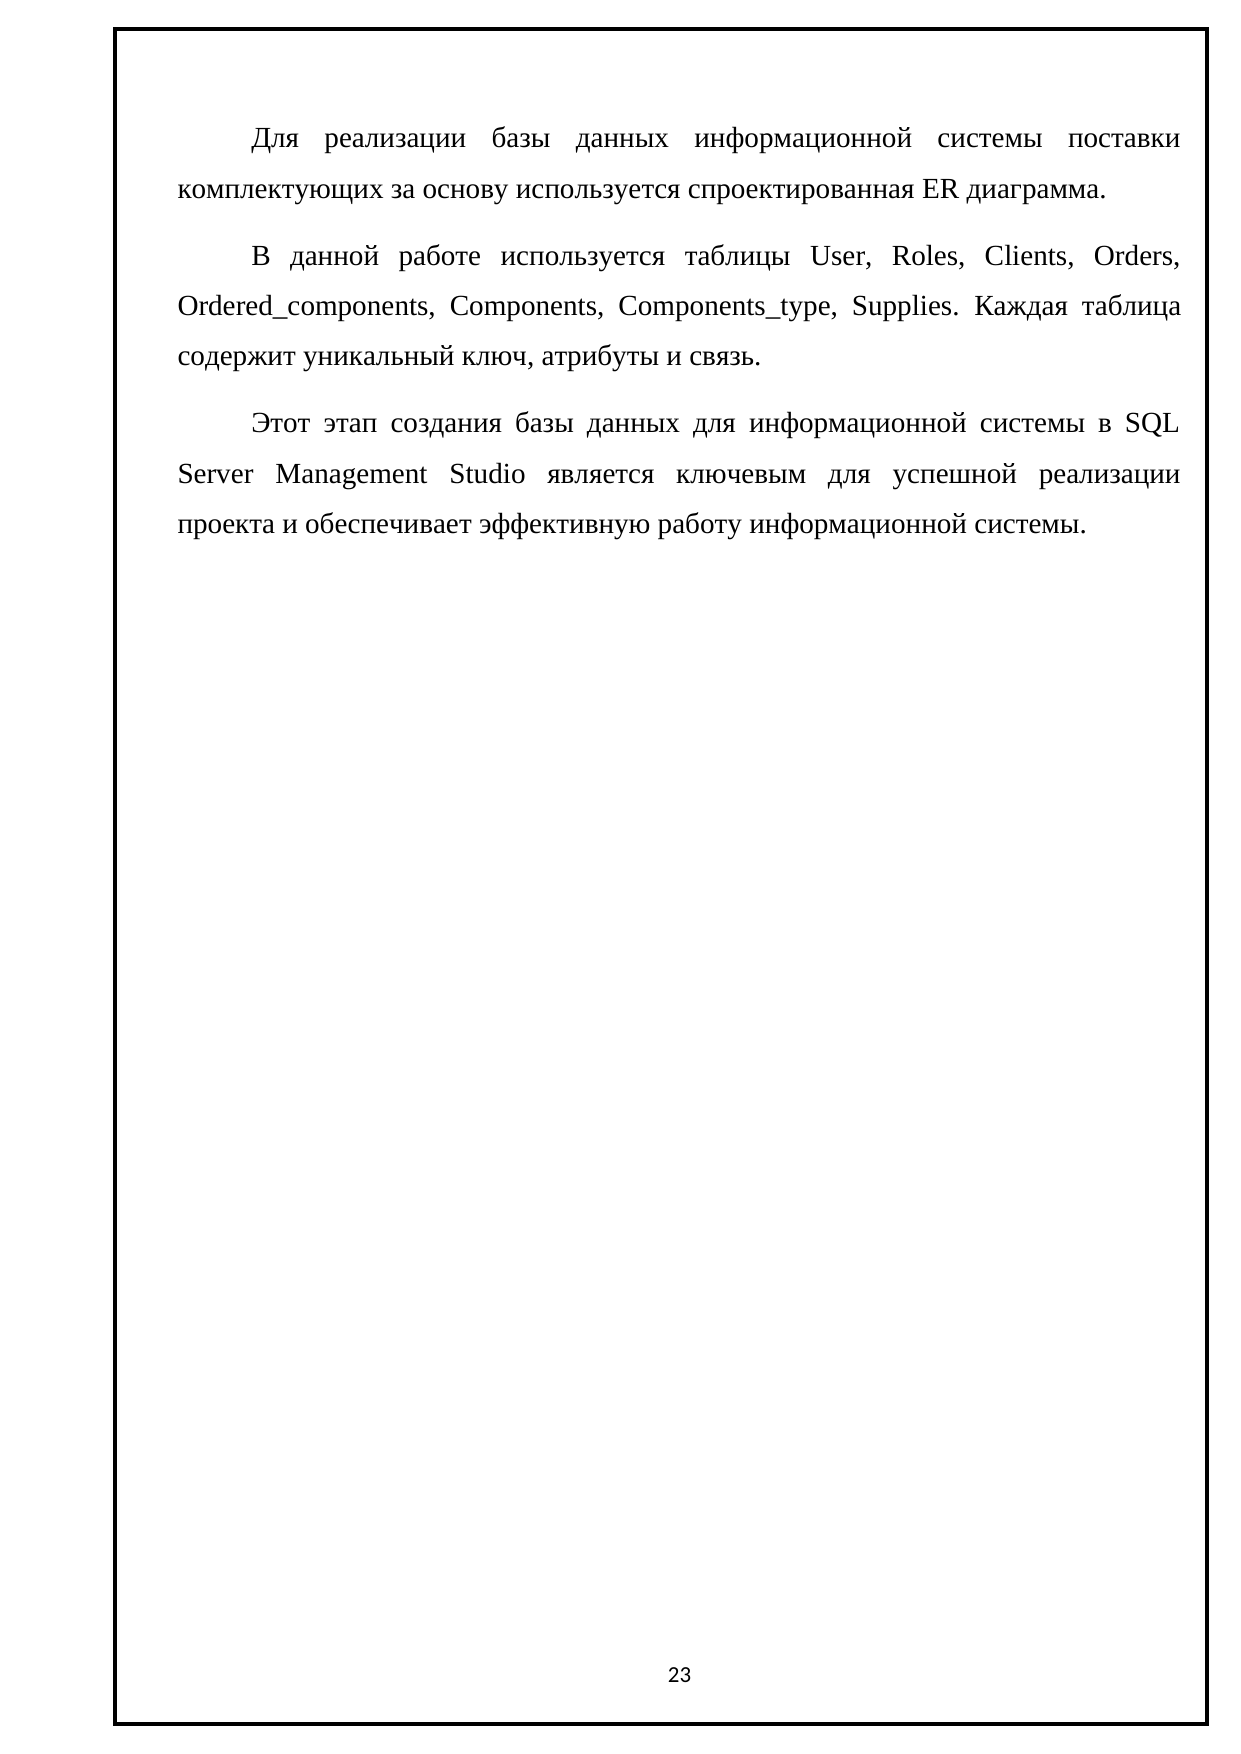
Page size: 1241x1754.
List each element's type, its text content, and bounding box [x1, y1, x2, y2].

text Для реализации базы данных информационной системы поставки комплектующих за основу используется спроектированная ER диаграмма. [177, 121, 1181, 204]
text Этот этап создания базы данных для информационной системы в SQL Server Management Studio является ключевым для успешной реализации проекта и обеспечивает эффективную работу информационной системы. [177, 406, 1181, 540]
text В данной работе используется таблицы User, Roles, Clients, Orders, Ordered_components, Components, Components_type, Supplies. Каждая таблица содержит уникальный ключ, атрибуты и связь. [177, 238, 1181, 372]
